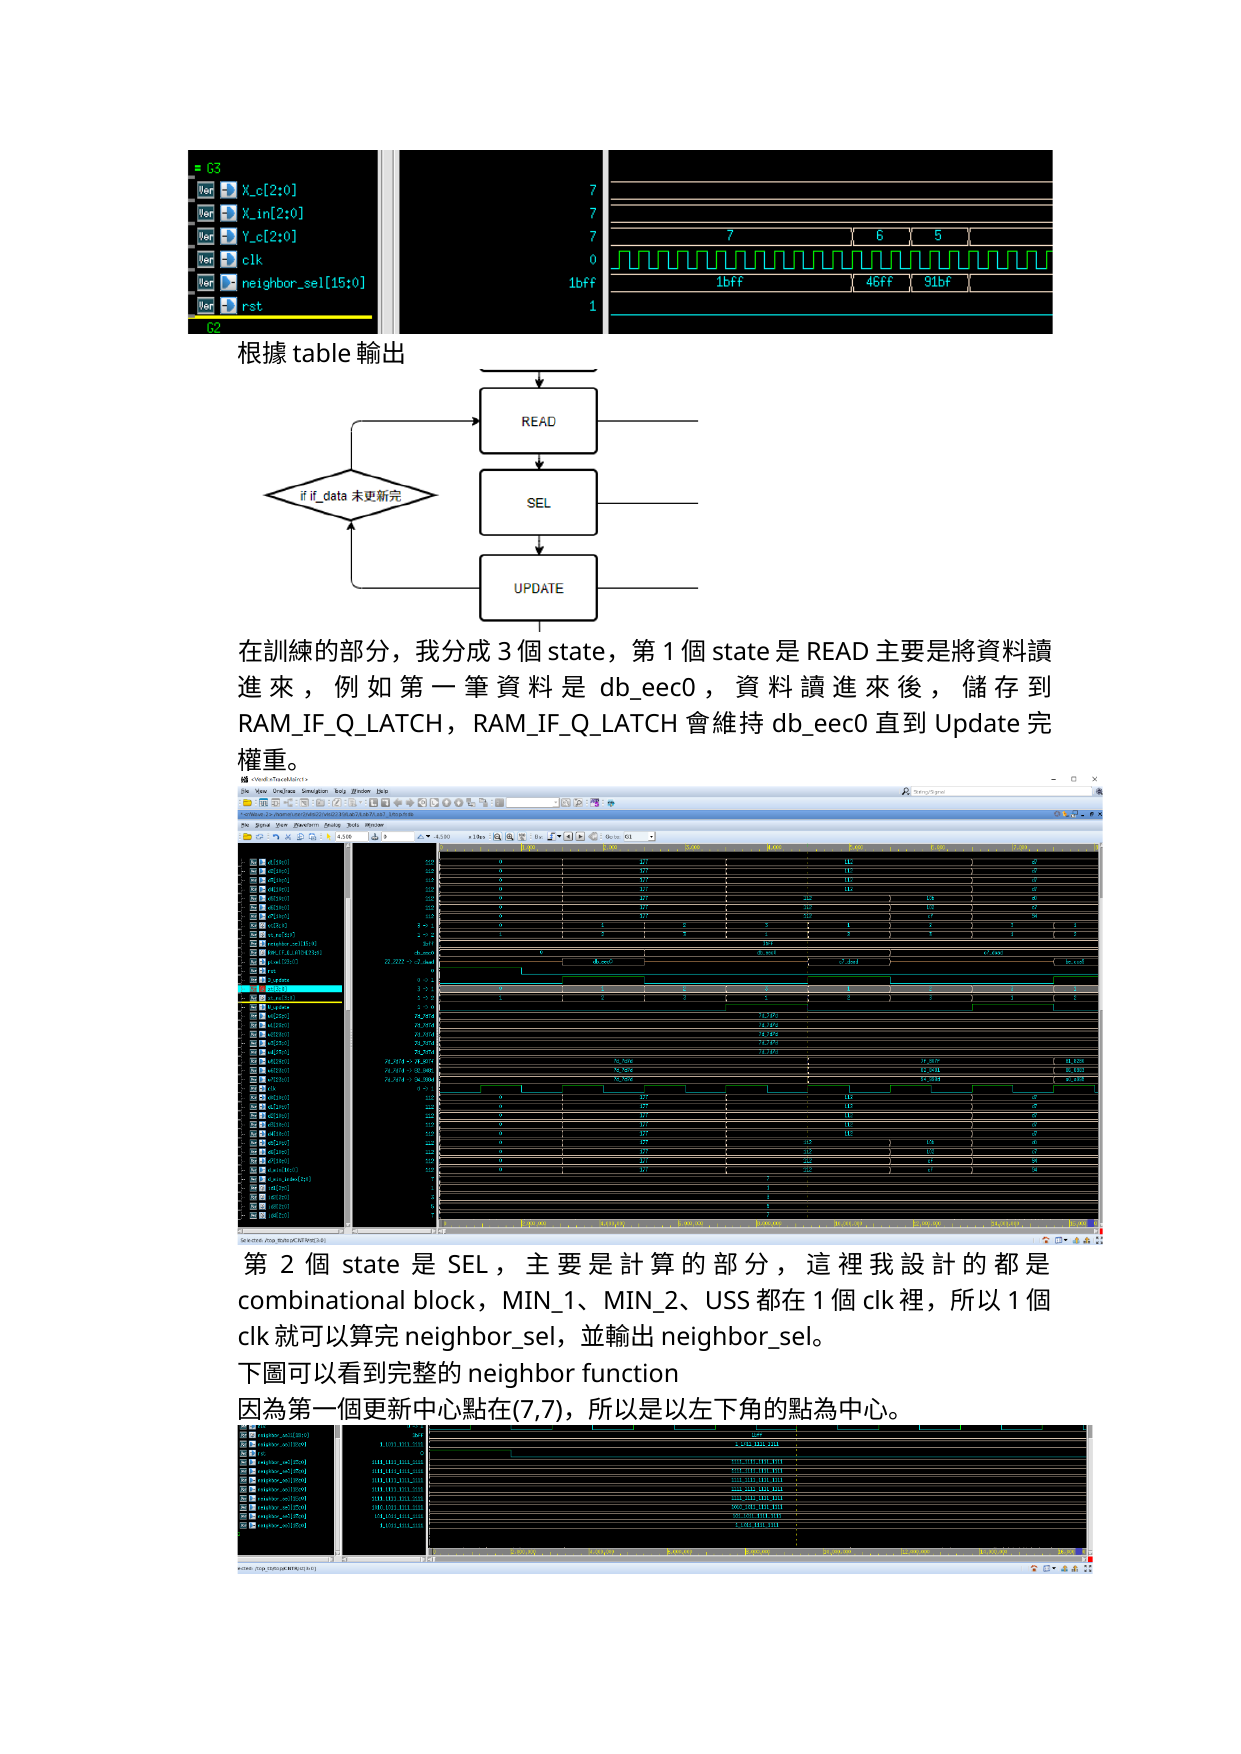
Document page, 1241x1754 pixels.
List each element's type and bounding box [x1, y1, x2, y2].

picture [237, 1425, 1093, 1574]
picture [187, 150, 1053, 334]
picture [237, 776, 1103, 1245]
picture [237, 369, 699, 632]
